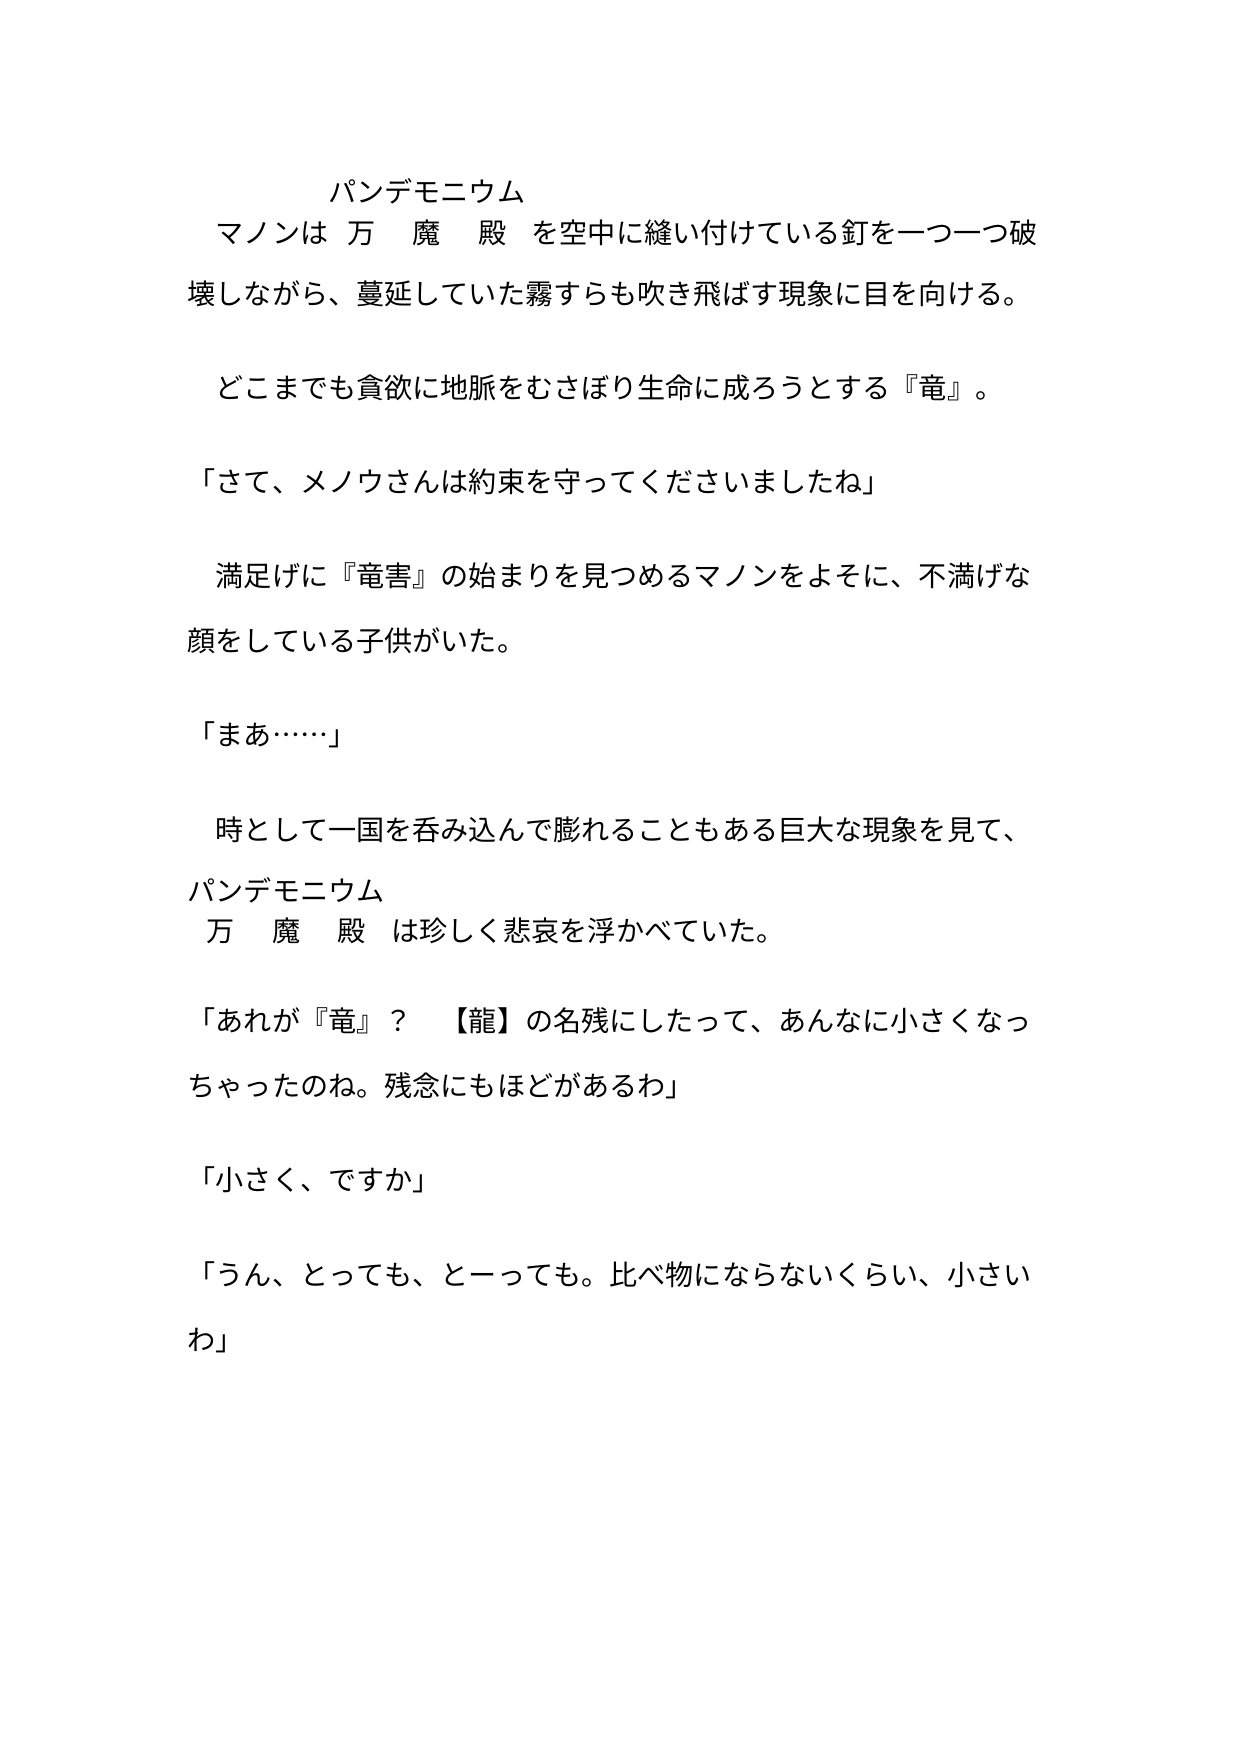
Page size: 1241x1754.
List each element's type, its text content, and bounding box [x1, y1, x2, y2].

text 「あれが『竜』？ 【龍】の名残にしたって、あんなに小さくなっちゃったのね。残念にもほどがあるわ」 [187, 987, 1053, 1117]
text マノンは を空中に縫い付けている釘を一つ一つ破壊しながら、蔓延していた霧すらも吹き飛ばす現象に目を向ける。 [187, 162, 1053, 324]
text 「まあ……」 [187, 701, 1053, 766]
text 「小さく、ですか」 [187, 1146, 1053, 1211]
text 満足げに『竜害』の始まりを見つめるマノンをよそに、不満げな顔をしている子供がいた。 [187, 542, 1053, 672]
text 時として一国を呑み込んで膨れることもある巨大な現象を見て、 は珍しく悲哀を浮かべていた。 [187, 795, 1053, 958]
text どこまでも貪欲に地脈をむさぼり生命に成ろうとする『竜』。 [187, 354, 1053, 419]
text 「さて、メノウさんは約束を守ってくださいましたね」 [187, 448, 1053, 513]
text 「うん、とっても、とーっても。比べ物にならないくらい、小さいわ」 [187, 1240, 1053, 1370]
